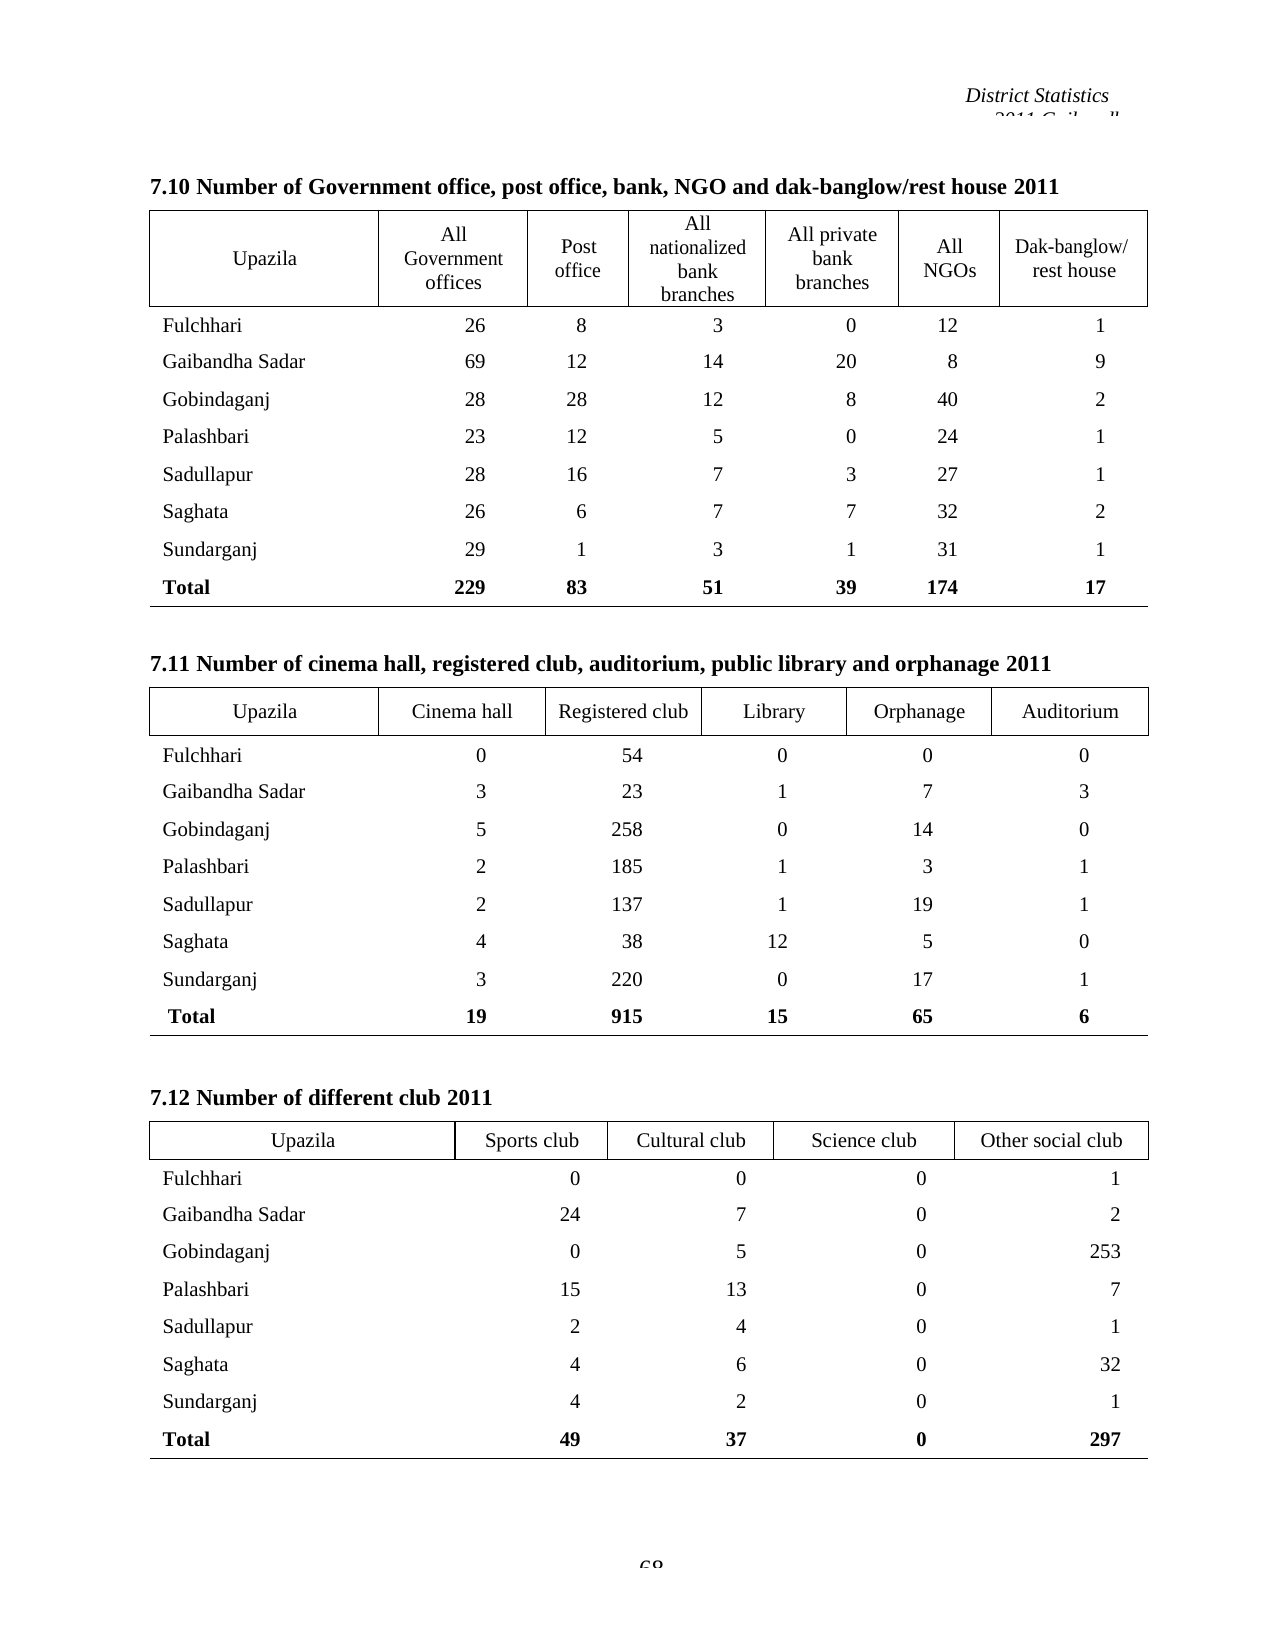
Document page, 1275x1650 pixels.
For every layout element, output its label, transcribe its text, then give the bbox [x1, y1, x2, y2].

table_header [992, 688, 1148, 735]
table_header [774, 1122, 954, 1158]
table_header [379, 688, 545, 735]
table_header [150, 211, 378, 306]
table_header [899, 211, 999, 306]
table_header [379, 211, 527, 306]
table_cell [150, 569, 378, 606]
list Number of cinema hall, registered club, auditorium, public library and orphanage 2011 [150, 650, 1175, 676]
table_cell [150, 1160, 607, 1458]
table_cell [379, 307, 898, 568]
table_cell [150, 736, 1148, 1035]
list Number of different club 2011 [150, 1084, 1175, 1110]
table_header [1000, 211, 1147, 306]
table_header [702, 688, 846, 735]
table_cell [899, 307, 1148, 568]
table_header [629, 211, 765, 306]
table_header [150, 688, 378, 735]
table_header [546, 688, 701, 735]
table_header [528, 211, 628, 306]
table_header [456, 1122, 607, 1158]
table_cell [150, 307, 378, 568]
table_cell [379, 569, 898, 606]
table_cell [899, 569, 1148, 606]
list Number of Government office, post office, bank, NGO and dak-banglow/rest house 2011 [150, 173, 1175, 199]
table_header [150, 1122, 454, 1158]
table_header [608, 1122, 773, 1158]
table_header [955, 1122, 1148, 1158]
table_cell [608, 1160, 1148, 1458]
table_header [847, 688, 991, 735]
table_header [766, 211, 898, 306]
